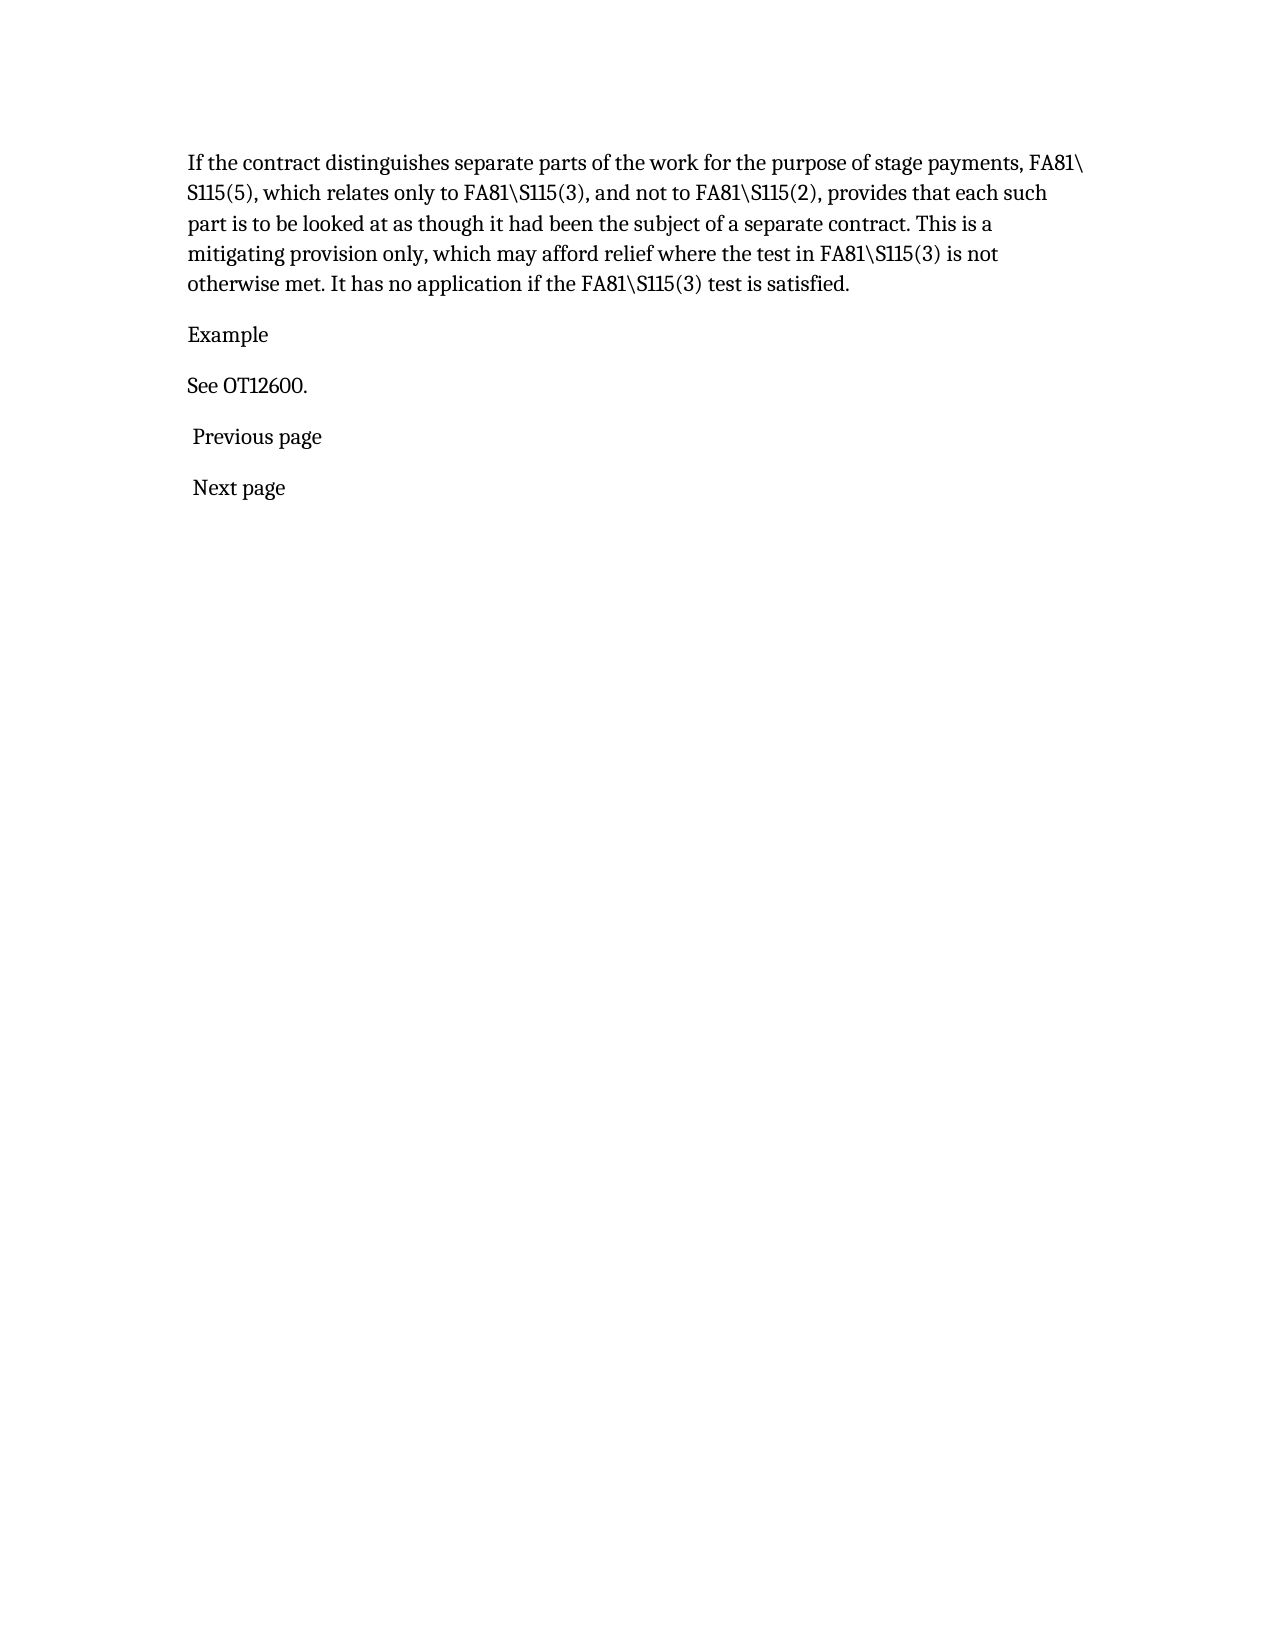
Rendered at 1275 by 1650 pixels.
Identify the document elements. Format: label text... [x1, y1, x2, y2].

text Next page [187, 475, 1087, 501]
text If the contract distinguishes separate parts of the work for the purpose of stage payments, FA81\S115(5), which relates only to FA81\S115(3), and not to FA81\S115(2), provides that each such part is to be looked at as though it had been the subject of a separate contract. This is a mitigating provision only, which may afford relief where the test in FA81\S115(3) is not otherwise met. It has no application if the FA81\S115(3) test is satisfied. [187, 150, 1087, 297]
text See OT12600. [187, 373, 1087, 399]
text Previous page [187, 424, 1087, 450]
text Example [187, 322, 1087, 348]
